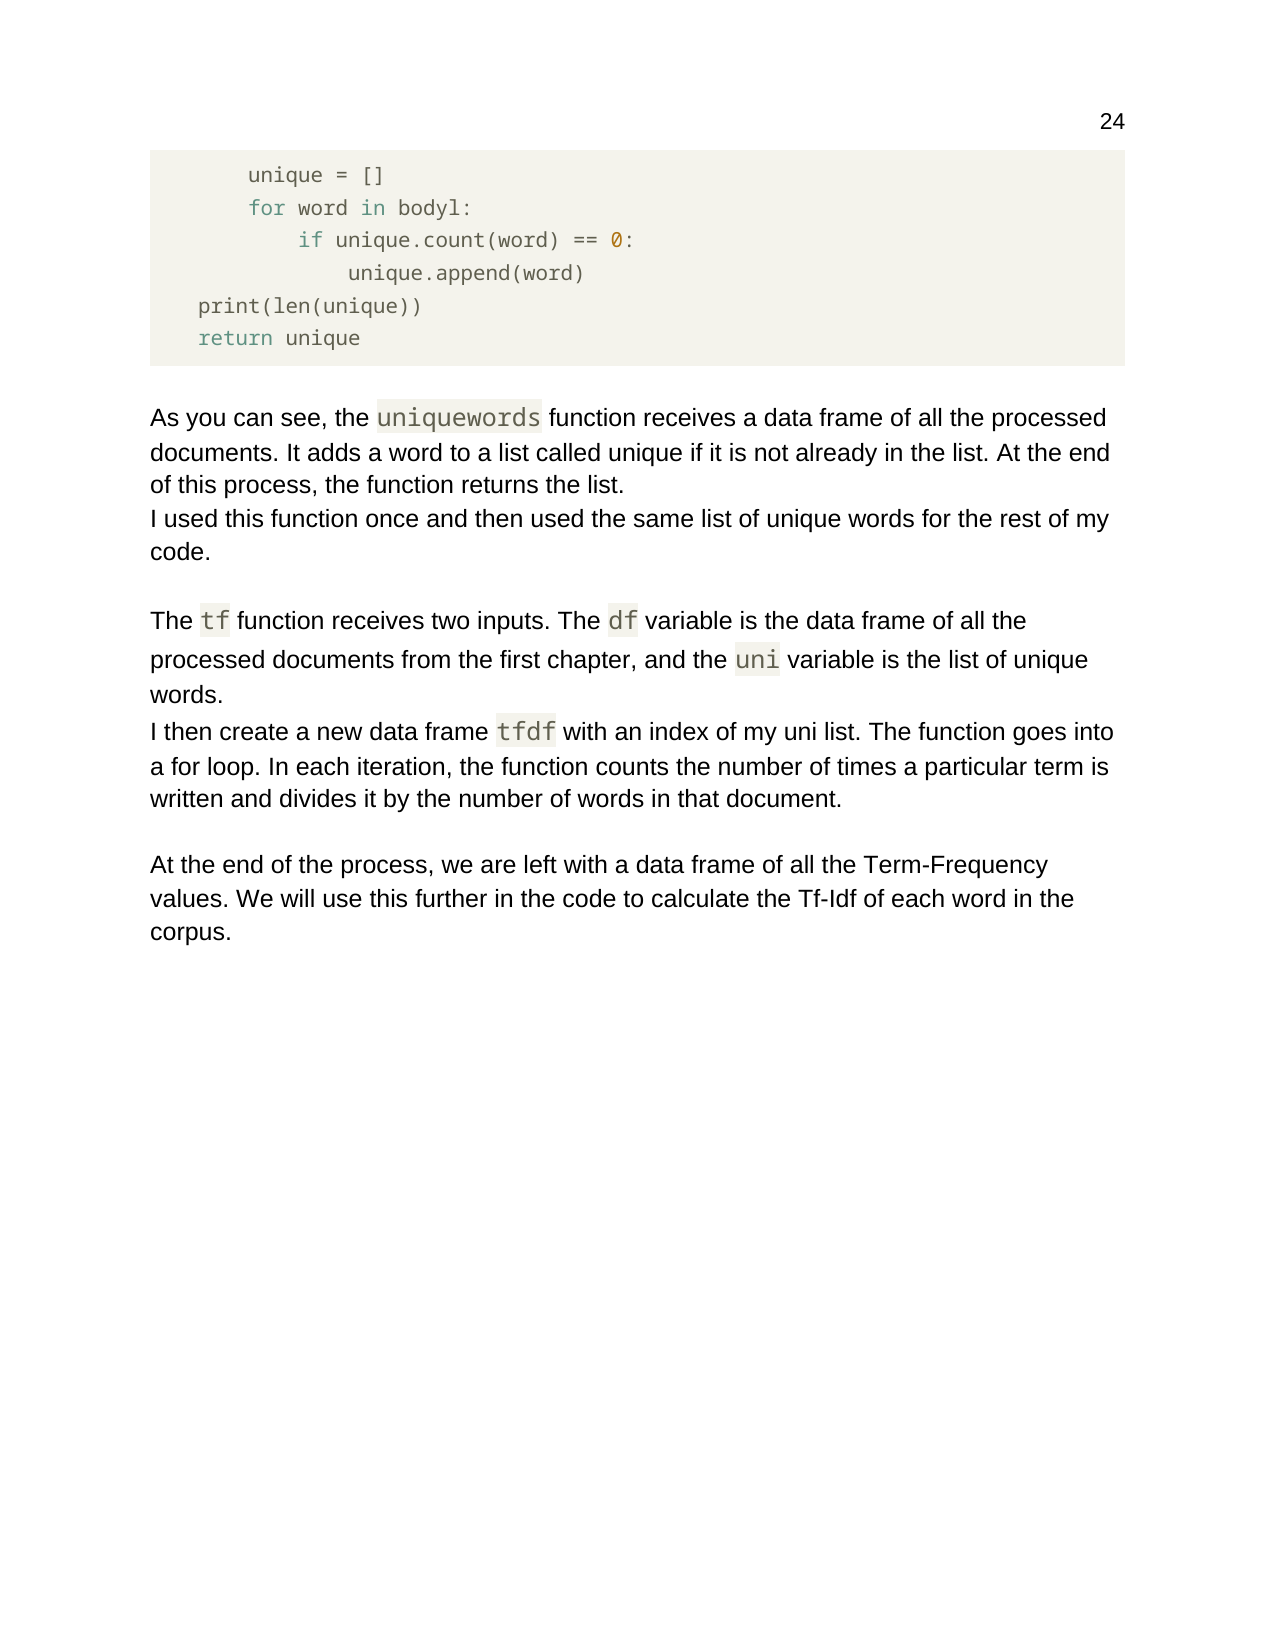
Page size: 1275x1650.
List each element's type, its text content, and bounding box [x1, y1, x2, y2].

text As you can see, the uniquewords function receives a data frame of all the processed documents. It adds a word to a list called unique if it is not already in the list. At the end of this process, the function returns the list. [150, 399, 1125, 499]
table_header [150, 150, 1125, 366]
text At the end of the process, we are left with a data frame of all the Term-Frequency values. We will use this further in the code to calculate the Tf-Idf of each word in the corpus. [150, 851, 1125, 945]
text I used this function once and then used the same list of unique words for the rest of my code. [150, 503, 1125, 565]
text I then create a new data frame tfdf with an index of my uni list. The function goes into a for loop. In each iteration, the function counts the number of times a particular term is written and divides it by the number of words in that document. [150, 713, 1125, 813]
text The tf function receives two inputs. The df variable is the data frame of all the processed documents from the first chapter, and the uni variable is the list of unique words. [150, 603, 1125, 709]
